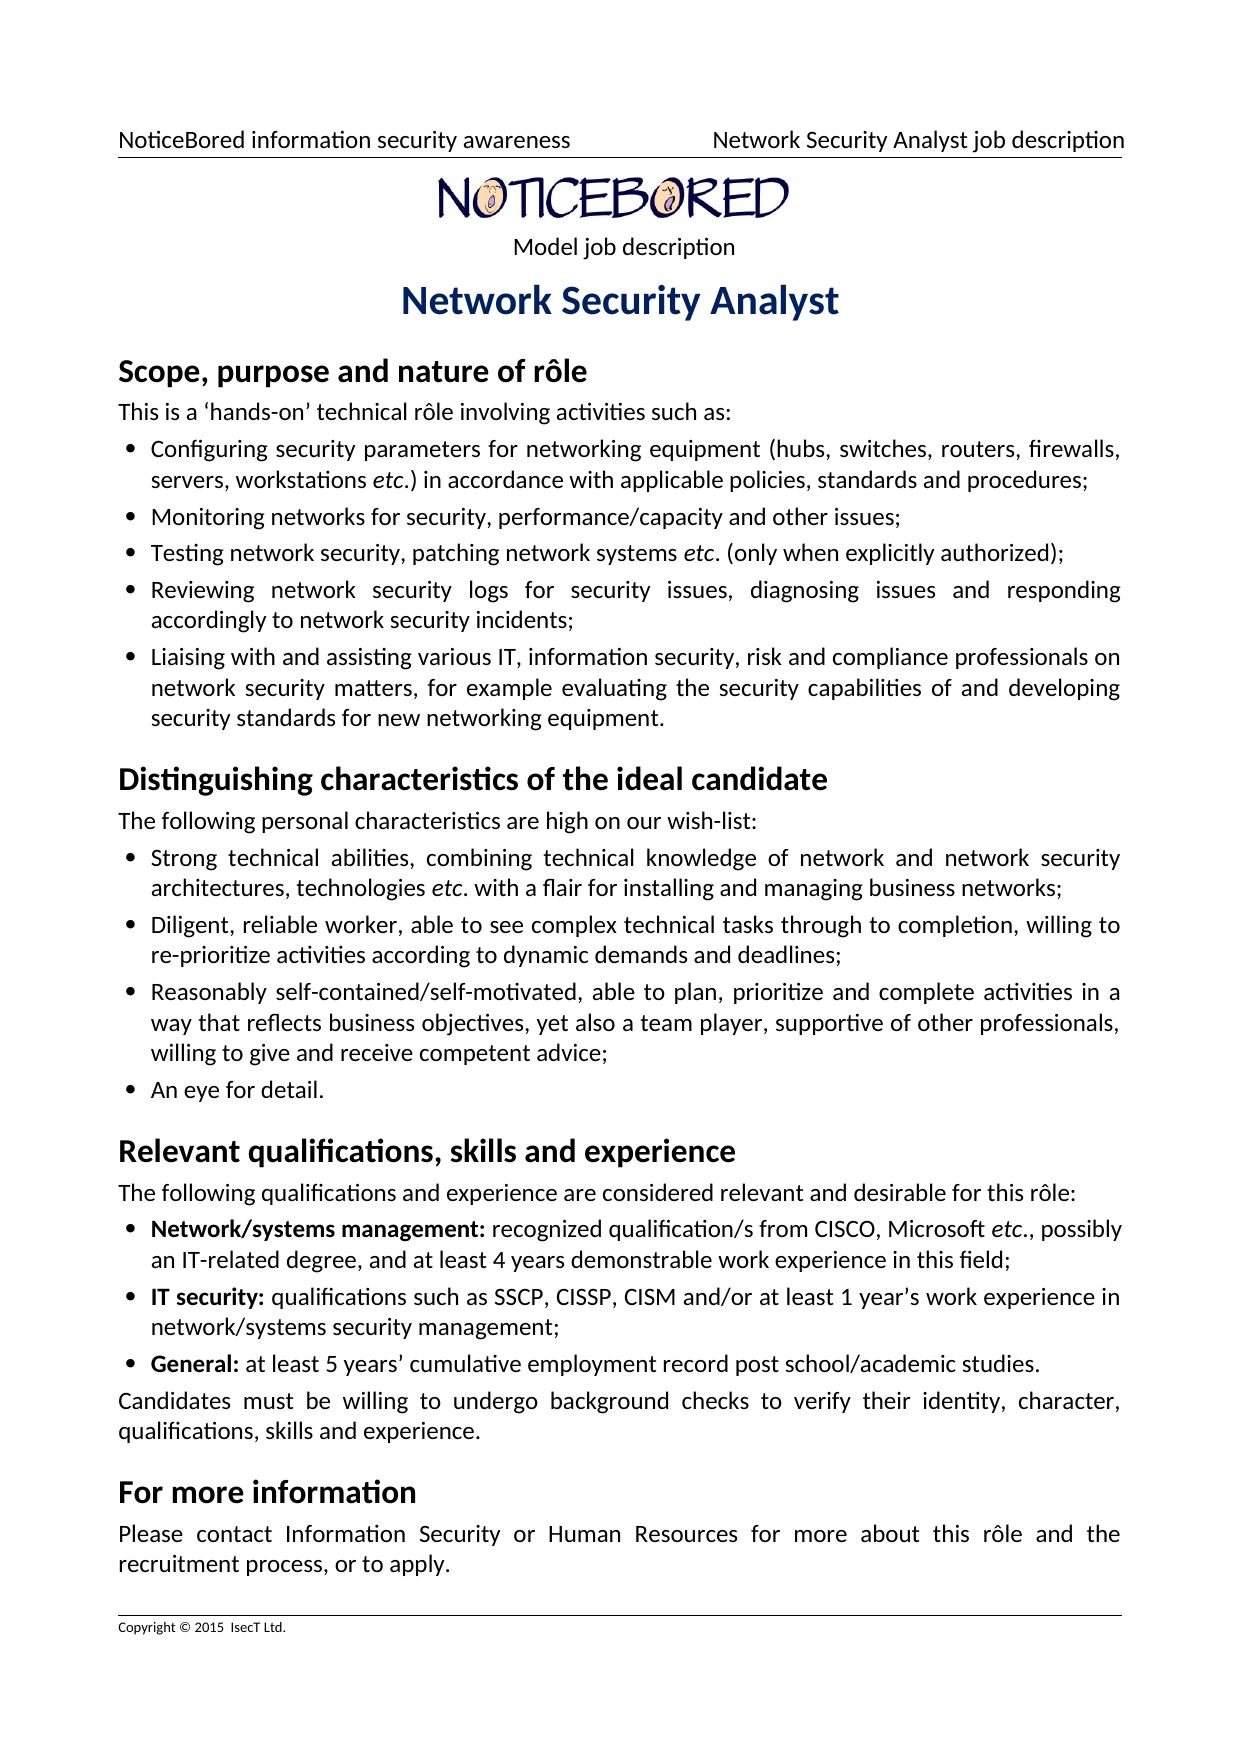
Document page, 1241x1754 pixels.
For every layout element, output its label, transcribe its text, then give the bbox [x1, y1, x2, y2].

list Testing network security, patching network systems etc. (only when explicitly authorized); [126, 537, 1122, 568]
text The following personal characteristics are high on our wish-list: [118, 805, 1122, 836]
subtitle For more information [118, 1471, 1122, 1512]
list An eye for detail. [126, 1074, 1122, 1105]
text This is a ‘hands-on’ technical rôle involving activities such as: [118, 397, 1122, 427]
subtitle Scope, purpose and nature of rôle [118, 349, 1122, 390]
text Please contact Information Security or Human Resources for more about this rôle and the recruitment process, or to apply. [118, 1518, 1122, 1579]
list Network/systems management: recognized qualification/s from CISCO, Microsoft etc., possibly an IT-related degree, and at least 4 years demonstrable work experience in this field; [126, 1213, 1122, 1274]
list Configuring security parameters for networking equipment (hubs, switches, routers, firewalls, servers, workstations etc.) in accordance with applicable policies, standards and procedures; [126, 433, 1122, 494]
list Reviewing network security logs for security issues, diagnosing issues and responding accordingly to network security incidents; [126, 574, 1122, 635]
list IT security: qualifications such as SSCP, CISSP, CISM and/or at least 1 year’s work experience in network/systems security management; [126, 1281, 1122, 1342]
list Model job description [126, 171, 1122, 261]
list Strong technical abilities, combining technical knowledge of network and network security architectures, technologies etc. with a flair for installing and managing business networks; [126, 842, 1122, 903]
list Liaising with and assisting various IT, information security, risk and compliance professionals on network security matters, for example evaluating the security capabilities of and developing security standards for new networking equipment. [126, 641, 1122, 733]
list General: at least 5 years’ cumulative employment record post school/academic studies. [126, 1348, 1122, 1378]
picture [434, 176, 790, 219]
subtitle Distinguishing characteristics of the ideal candidate [118, 758, 1122, 799]
list Monitoring networks for security, performance/capacity and other issues; [126, 501, 1122, 531]
subtitle Network Security Analyst [118, 274, 1122, 324]
subtitle Relevant qualifications, skills and experience [118, 1130, 1122, 1170]
list Reasonably self-contained/self-motivated, able to plan, prioritize and complete activities in a way that reflects business objectives, yet also a team player, supportive of other professionals, willing to give and receive competent advice; [126, 976, 1122, 1068]
text The following qualifications and experience are considered relevant and desirable for this rôle: [118, 1177, 1122, 1207]
list Candidates must be willing to undergo background checks to verify their identity, character, qualifications, skills and experience. [118, 1385, 1122, 1446]
list Diligent, reliable worker, able to see complex technical tasks through to completion, willing to re-prioritize activities according to dynamic demands and deadlines; [126, 909, 1122, 970]
